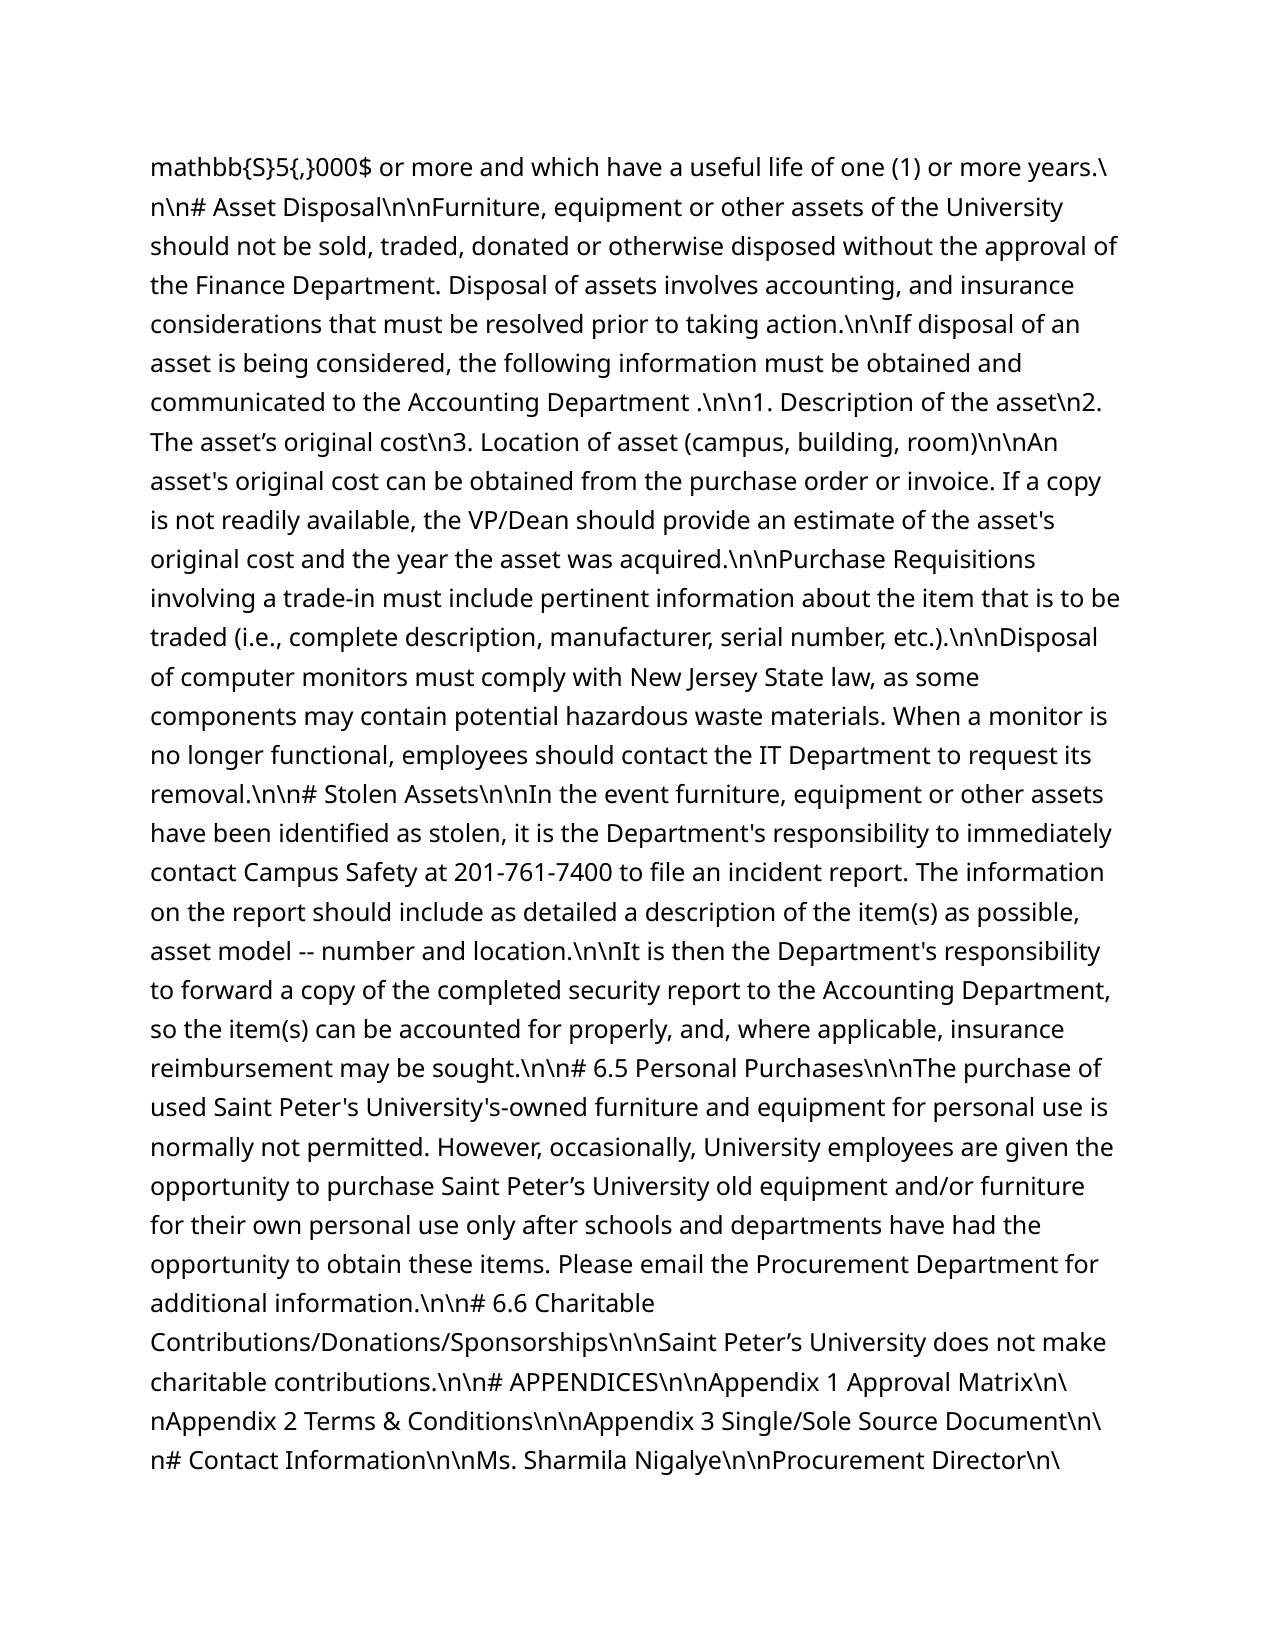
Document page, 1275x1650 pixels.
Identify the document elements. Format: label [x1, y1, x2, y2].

text [150, 150, 1125, 1477]
